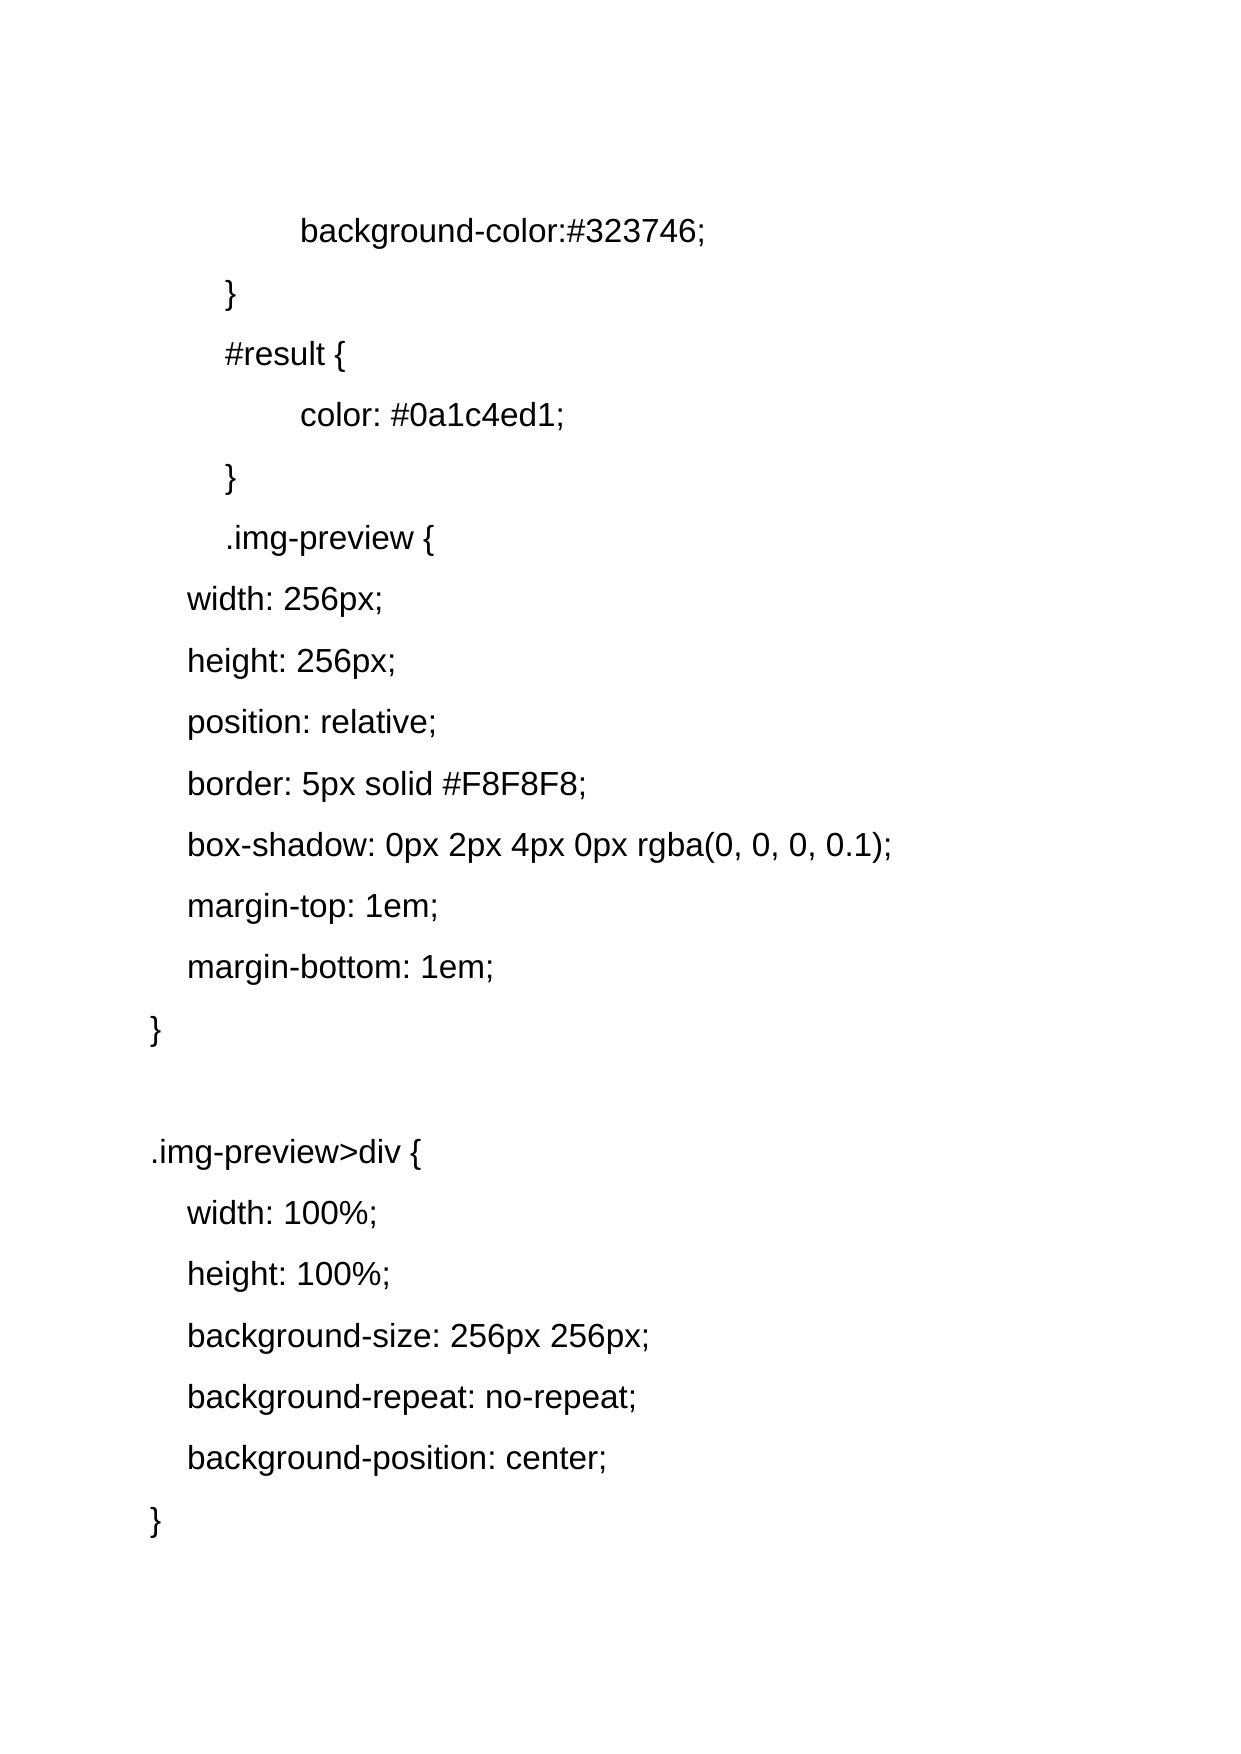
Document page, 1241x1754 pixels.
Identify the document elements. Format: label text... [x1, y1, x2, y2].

text } [150, 1500, 1090, 1538]
text height: 256px; [150, 641, 1090, 679]
text background-repeat: no-repeat; [150, 1377, 1090, 1416]
text } [150, 1009, 1090, 1047]
text height: 100%; [150, 1254, 1090, 1293]
text border: 5px solid #F8F8F8; [150, 763, 1090, 802]
text background-size: 256px 256px; [150, 1316, 1090, 1354]
text } [150, 457, 1090, 495]
text margin-top: 1em; [150, 886, 1090, 925]
text margin-bottom: 1em; [150, 948, 1090, 986]
text background-color:#323746; [150, 211, 1090, 250]
text } [150, 273, 1090, 311]
text color: #0a1c4ed1; [150, 395, 1090, 434]
text background-position: center; [150, 1438, 1090, 1477]
text width: 256px; [150, 579, 1090, 618]
text .img-preview { [150, 518, 1090, 557]
text box-shadow: 0px 2px 4px 0px rgba(0, 0, 0, 0.1); [150, 825, 1090, 863]
text position: relative; [150, 702, 1090, 741]
text .img-preview>div { [150, 1132, 1090, 1170]
text width: 100%; [150, 1193, 1090, 1231]
text #result { [150, 334, 1090, 372]
